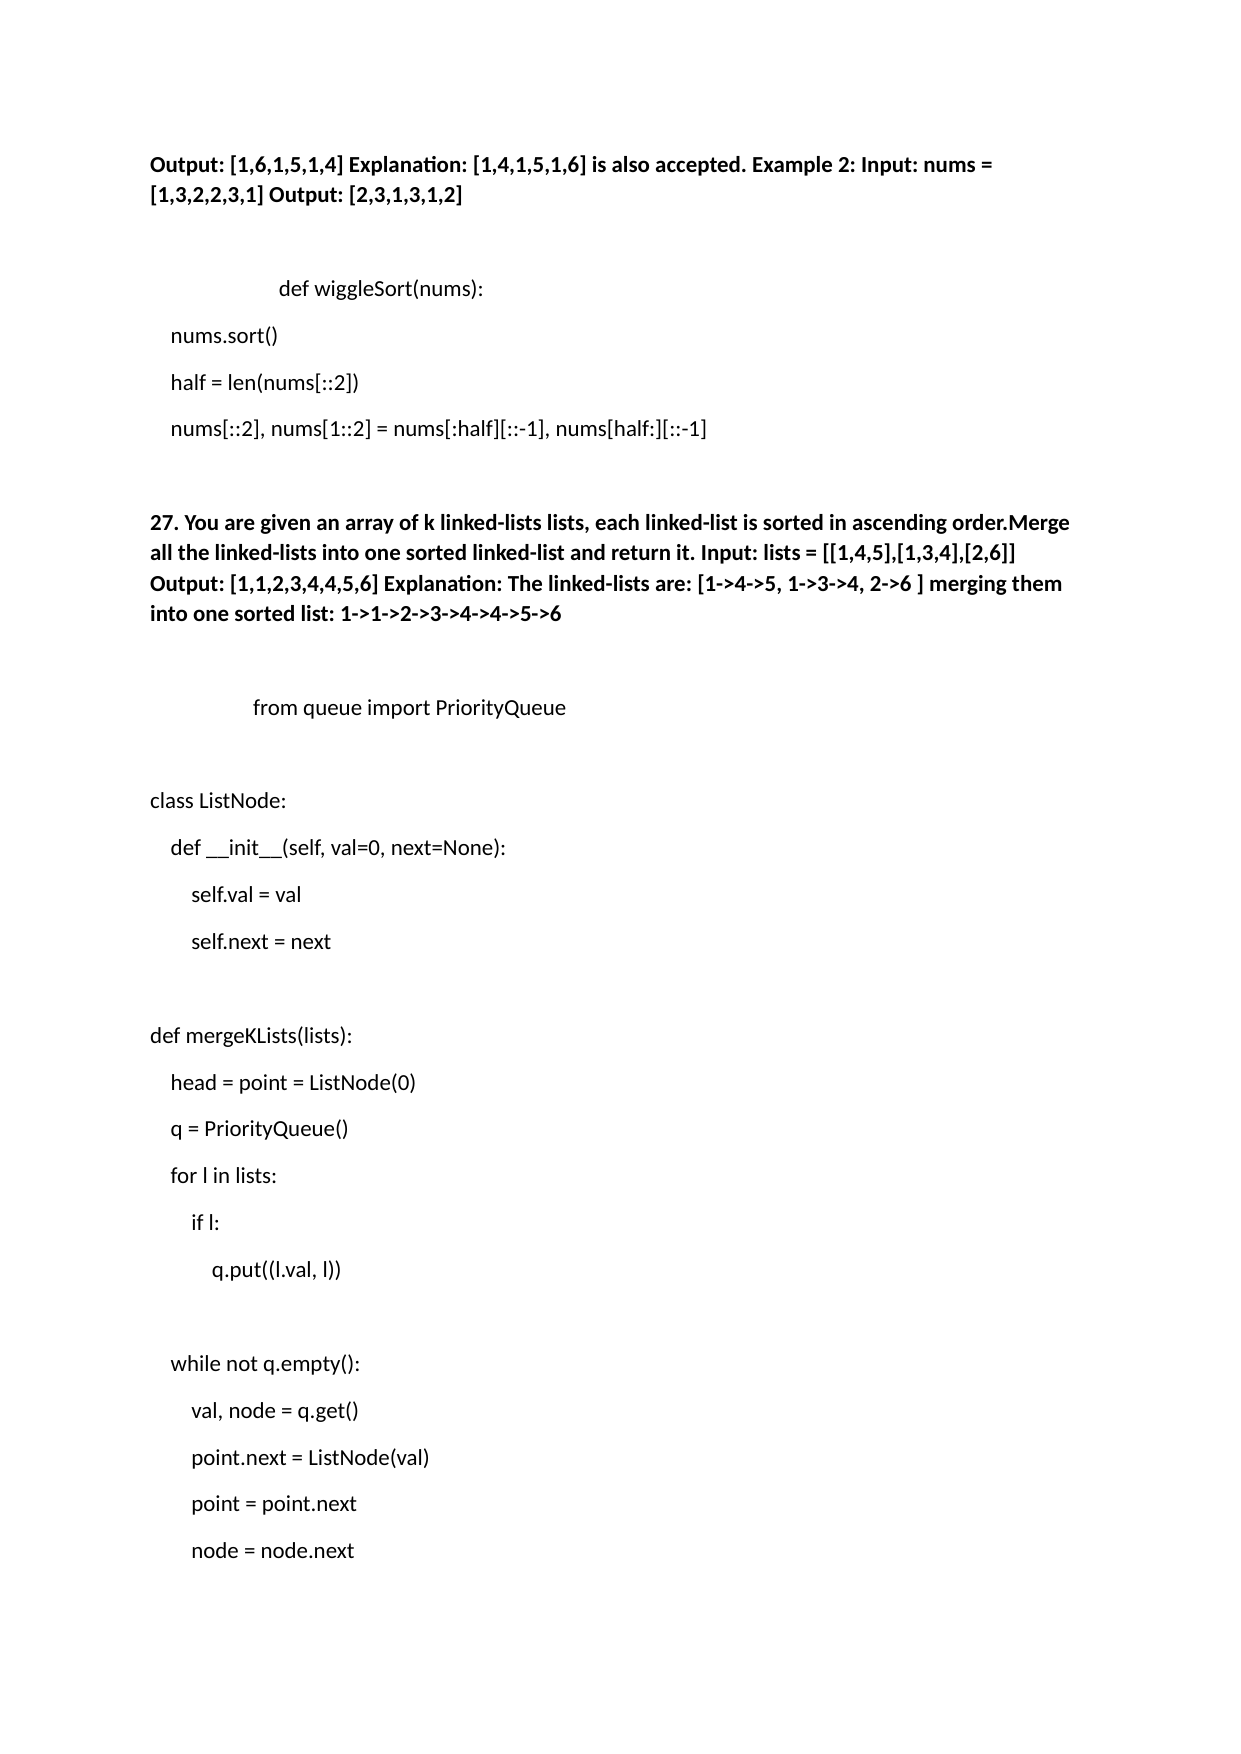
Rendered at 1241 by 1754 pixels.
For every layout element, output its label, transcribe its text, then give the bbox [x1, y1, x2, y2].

text while not q.empty(): [150, 1349, 1090, 1377]
text if l: [150, 1208, 1090, 1236]
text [150, 150, 1090, 208]
text nums[::2], nums[1::2] = nums[:half][::-1], nums[half:][::-1] [150, 414, 1090, 443]
text nums.sort() [150, 321, 1090, 349]
text q.put((l.val, l)) [150, 1255, 1090, 1283]
text self.next = next [150, 927, 1090, 955]
text def mergeKLists(lists): [150, 1021, 1090, 1049]
text class ListNode: [150, 786, 1090, 814]
text half = len(nums[::2]) [150, 368, 1090, 396]
text node = node.next [150, 1536, 1090, 1564]
text point.next = ListNode(val) [150, 1443, 1090, 1471]
text head = point = ListNode(0) [150, 1068, 1090, 1096]
text point = point.next [150, 1489, 1090, 1518]
text def __init__(self, val=0, next=None): [150, 833, 1090, 861]
text 27. You are given an array of k linked-lists lists, each linked-list is sorted in ascending order.Merge all the linked-lists into one sorted linked-list and return it. Input: lists = [[1,4,5],[1,3,4],[2,6]] Output: [1,1,2,3,4,4,5,6] Explanation: The linked-lists are: [1->4->5, 1->3->4, 2->6 ] merging them into one sorted list: 1->1->2->3->4->4->5->6 [150, 508, 1090, 627]
text def wiggleSort(nums): [150, 274, 1090, 302]
text for l in lists: [150, 1161, 1090, 1189]
text val, node = q.get() [150, 1396, 1090, 1424]
text from queue import PriorityQueue [150, 693, 1090, 721]
text q = PriorityQueue() [150, 1114, 1090, 1143]
text self.val = val [150, 880, 1090, 908]
